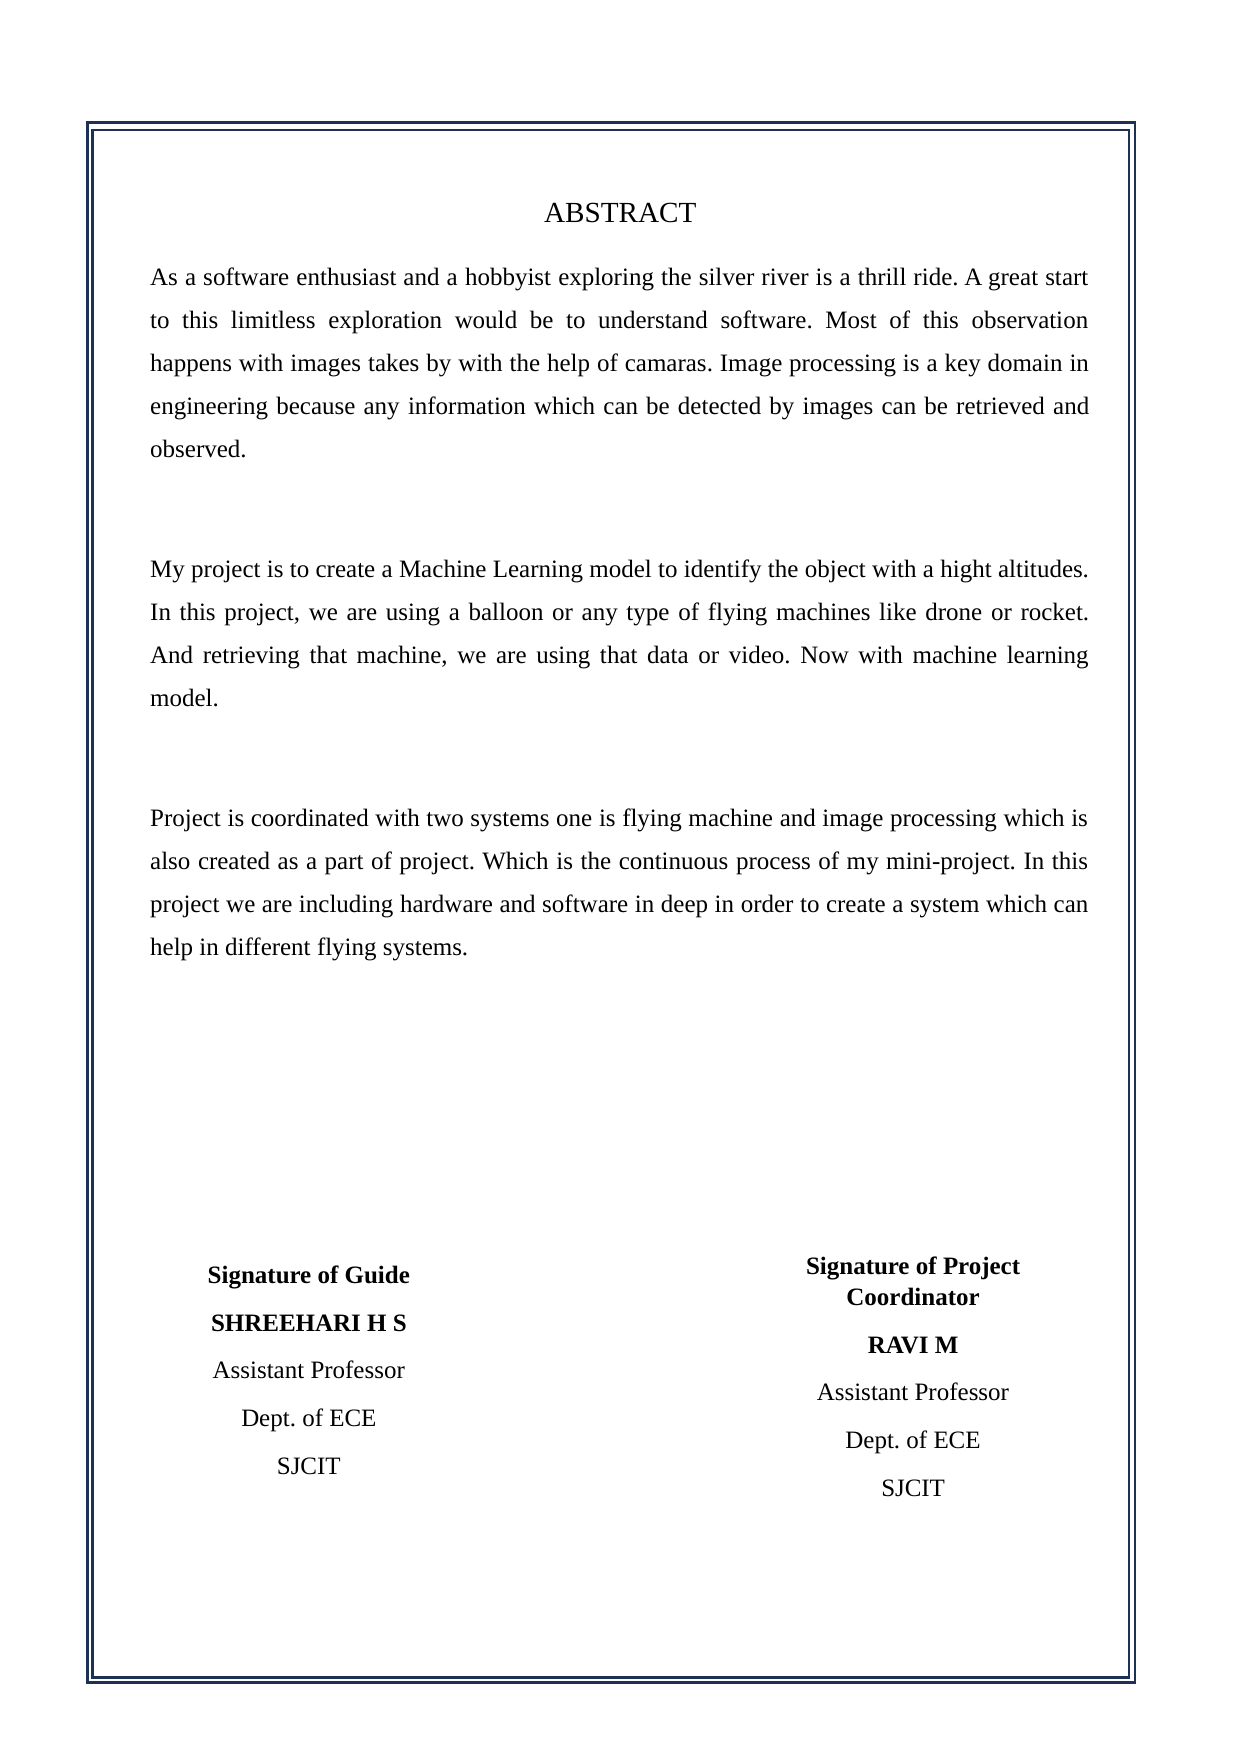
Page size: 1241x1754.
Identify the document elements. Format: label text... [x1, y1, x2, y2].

text As a software enthusiast and a hobbyist exploring the silver river is a thrill ride. A great start to this limitless exploration would be to understand software. Most of this observation happens with images takes by with the help of camaras. Image processing is a key domain in engineering because any information which can be detected by images can be retrieved and observed. [150, 262, 1090, 463]
text ABSTRACT [150, 195, 1090, 228]
text Project is coordinated with two systems one is flying machine and image processing which is also created as a part of project. Which is the continuous process of my mini-project. In this project we are including hardware and software in deep in order to create a system which can help in different flying systems. [150, 803, 1090, 961]
text My project is to create a Machine Learning model to identify the object with a hight altitudes. In this project, we are using a balloon or any type of flying machines like drone or rocket. And retrieving that machine, we are using that data or video. Now with machine learning model. [150, 554, 1090, 712]
